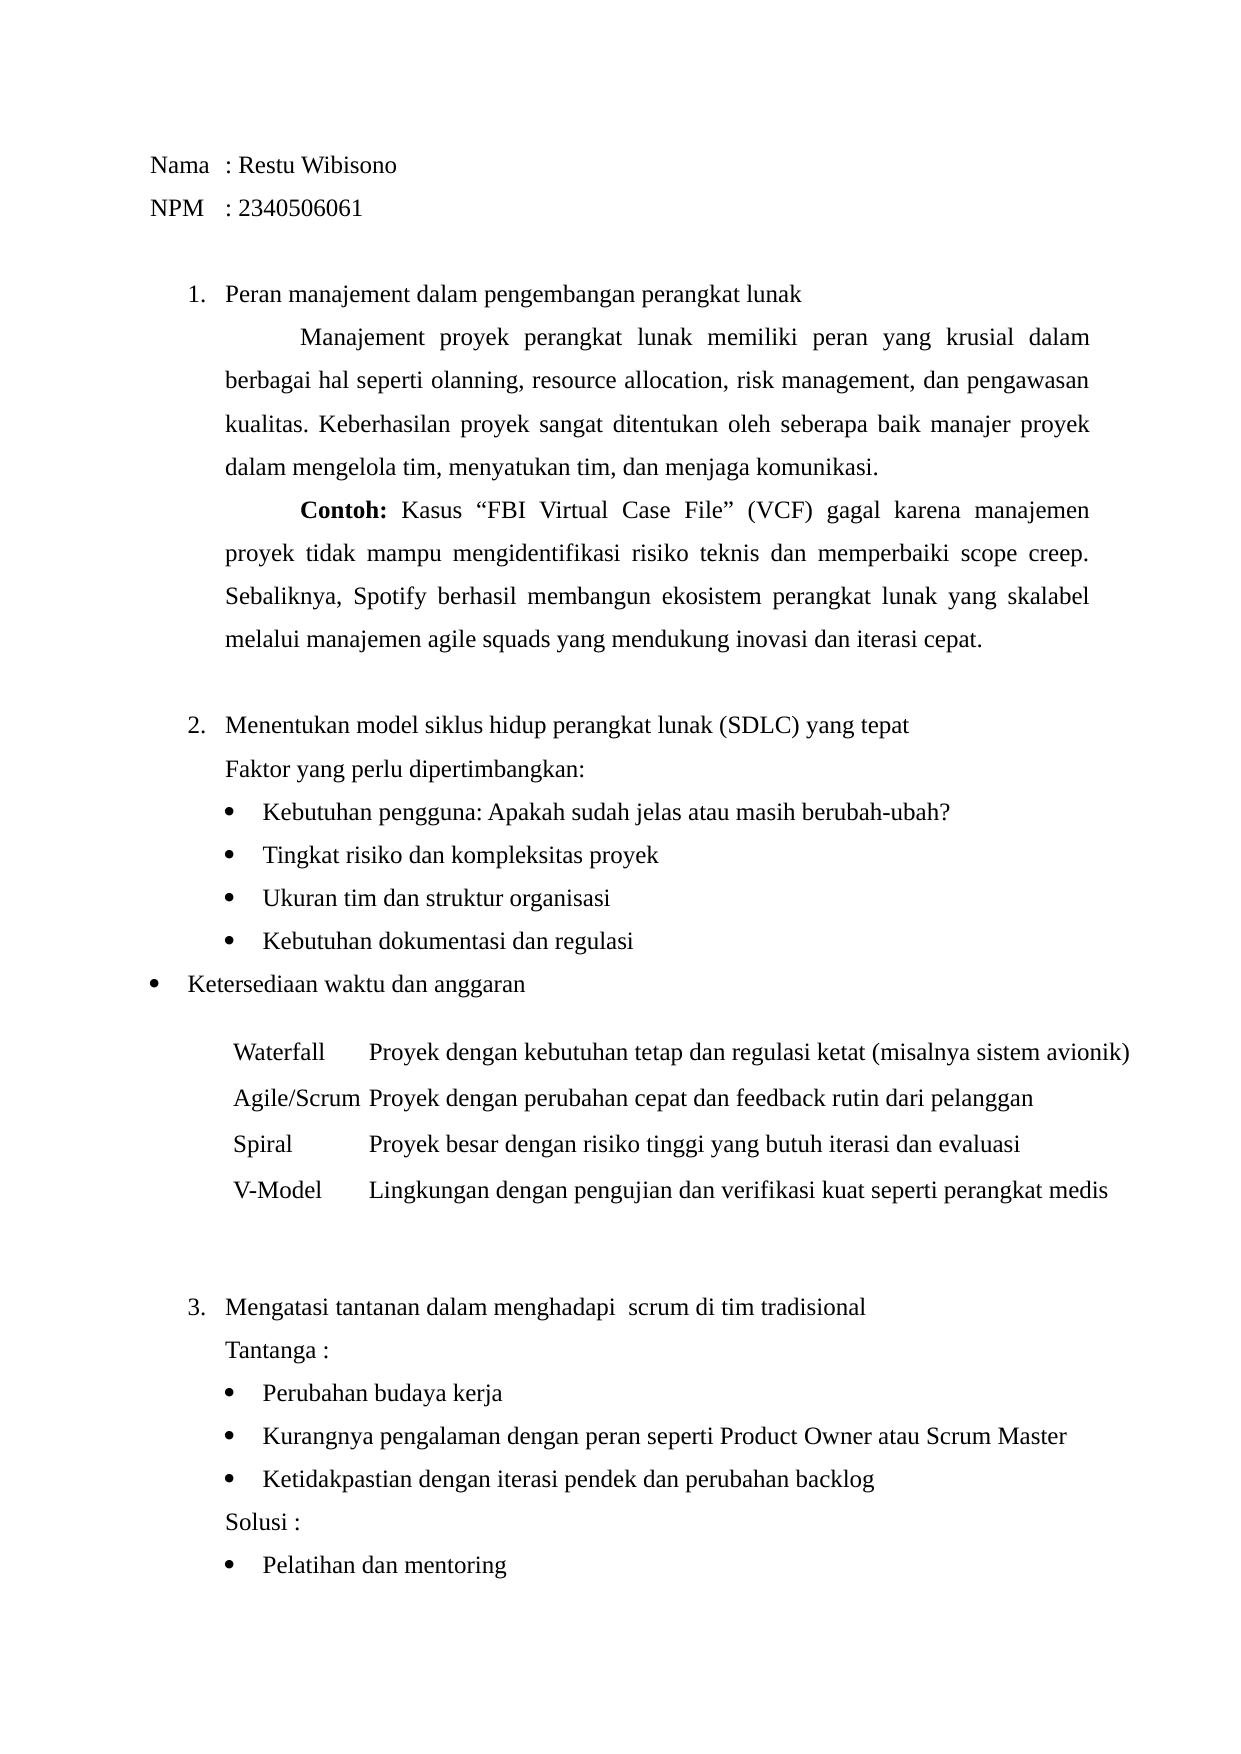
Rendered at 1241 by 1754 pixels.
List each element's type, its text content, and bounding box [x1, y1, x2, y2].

list Mengatasi tantanan dalam menghadapi scrum di tim tradisional [187, 1292, 1090, 1321]
list Kebutuhan dokumentasi dan regulasi [225, 926, 1090, 955]
table_header Proyek dengan kebutuhan tetap dan regulasi ketat (misalnya sistem avionik) [367, 1035, 1136, 1081]
table_cell Proyek dengan perubahan cepat dan feedback rutin dari pelanggan [367, 1081, 1136, 1128]
list Ketidakpastian dengan iterasi pendek dan perubahan backlog [225, 1464, 1090, 1493]
table_cell V-Model [231, 1174, 367, 1220]
list Tingkat risiko dan kompleksitas proyek [225, 840, 1090, 869]
table_cell Proyek besar dengan risiko tinggi yang butuh iterasi dan evaluasi [367, 1128, 1136, 1174]
text Contoh: Kasus “FBI Virtual Case File” (VCF) gagal karena manajemen proyek tidak mampu mengidentifikasi risiko teknis dan memperbaiki scope creep. Sebaliknya, Spotify berhasil membangun ekosistem perangkat lunak yang skalabel melalui manajemen agile squads yang mendukung inovasi dan iterasi cepat. [225, 495, 1090, 653]
list Peran manajement dalam pengembangan perangkat lunak [187, 279, 1090, 308]
text Nama : Restu Wibisono [150, 150, 1090, 179]
list Ketersediaan waktu dan anggaran [150, 969, 1090, 998]
list Perubahan budaya kerja [225, 1378, 1090, 1407]
list Pelatihan dan mentoring [225, 1551, 1090, 1579]
text Tantanga : [225, 1335, 1090, 1364]
table_cell Lingkungan dengan pengujian dan verifikasi kuat seperti perangkat medis [367, 1174, 1136, 1220]
list Solusi : [225, 1507, 1090, 1536]
text Manajement proyek perangkat lunak memiliki peran yang krusial dalam berbagai hal seperti olanning, resource allocation, risk management, dan pengawasan kualitas. Keberhasilan proyek sangat ditentukan oleh seberapa baik manajer proyek dalam mengelola tim, menyatukan tim, dan menjaga komunikasi. [225, 322, 1090, 481]
list Kebutuhan pengguna: Apakah sudah jelas atau masih berubah-ubah? [225, 797, 1090, 826]
table_cell Agile/Scrum [231, 1081, 367, 1128]
table_header Waterfall [231, 1035, 367, 1081]
list Kurangnya pengalaman dengan peran seperti Product Owner atau Scrum Master [225, 1421, 1090, 1450]
text NPM : 2340506061 [150, 193, 1090, 222]
list Ukuran tim dan struktur organisasi [225, 883, 1090, 912]
list Menentukan model siklus hidup perangkat lunak (SDLC) yang tepat [187, 711, 1090, 739]
table_cell Spiral [231, 1128, 367, 1174]
text Faktor yang perlu dipertimbangkan: [225, 754, 1090, 782]
